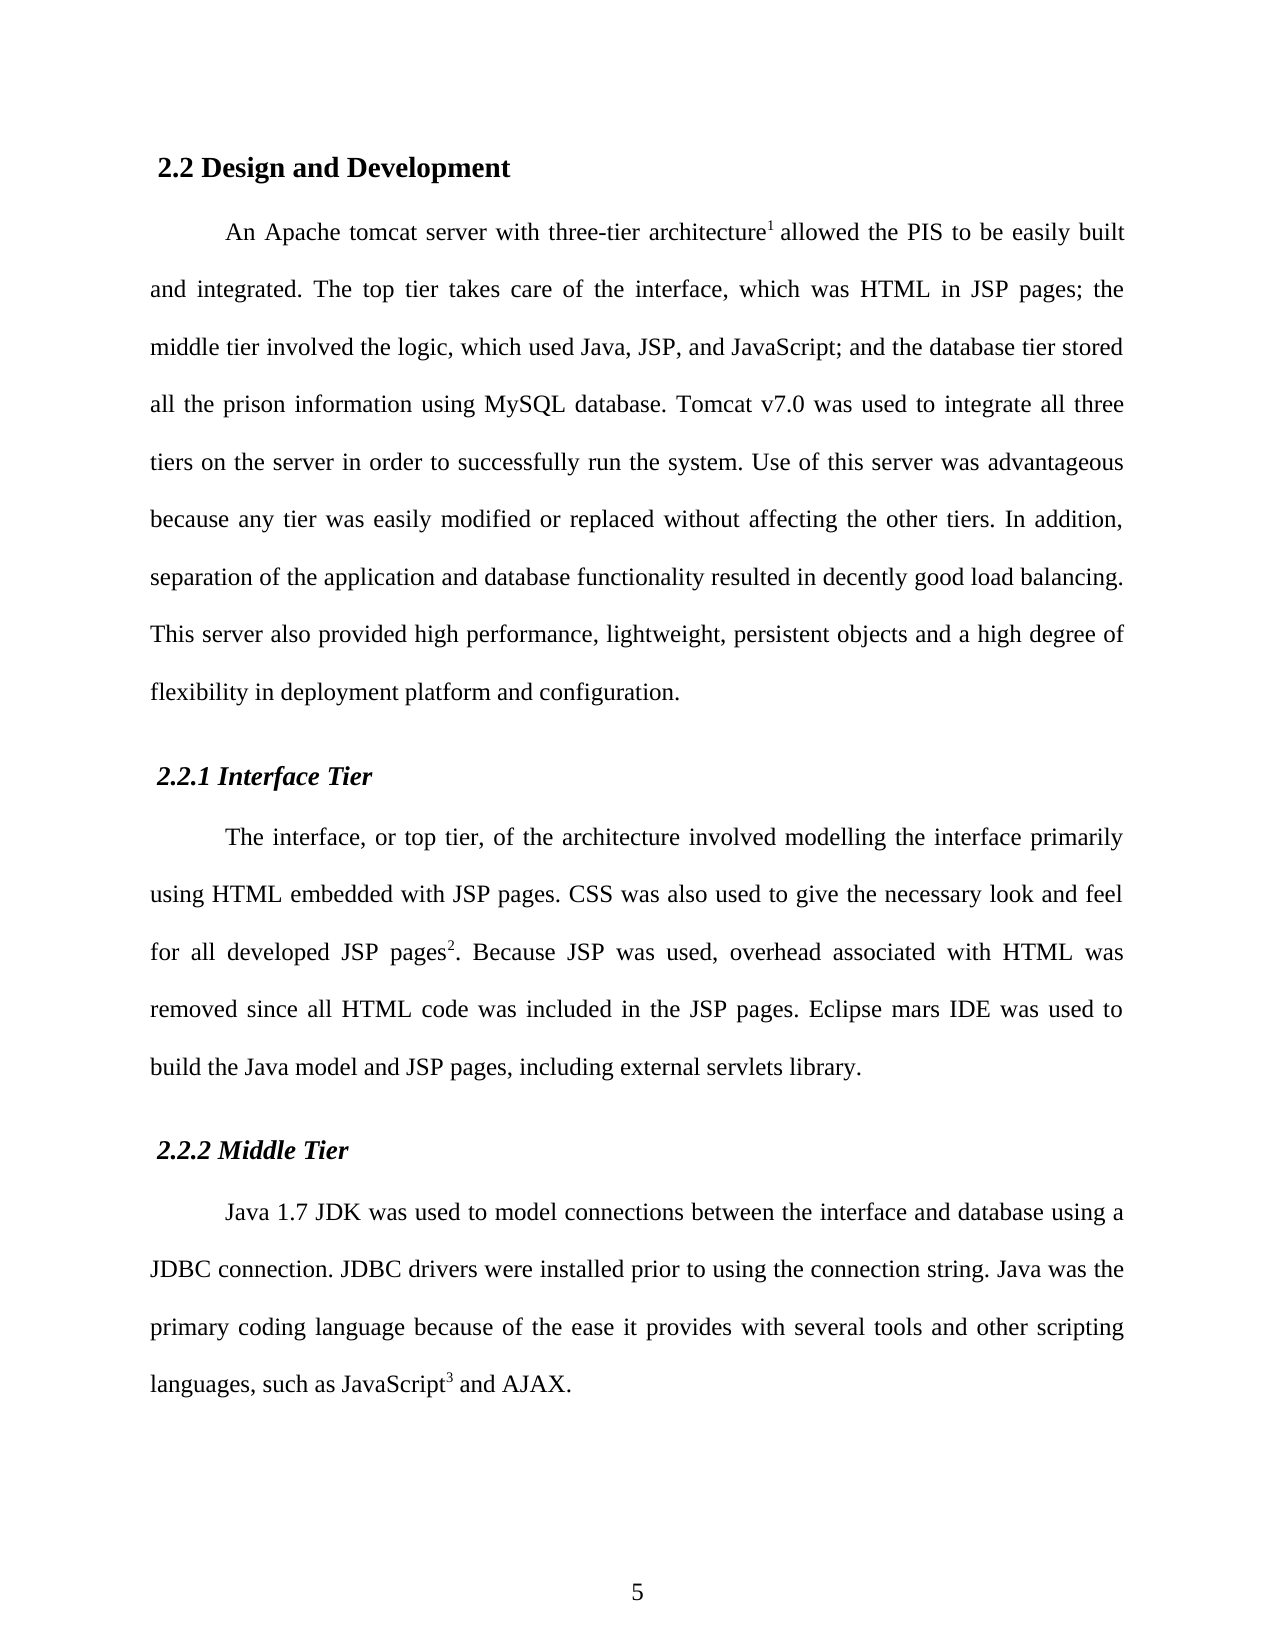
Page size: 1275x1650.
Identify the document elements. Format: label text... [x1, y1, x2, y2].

text Java 1.7 JDK was used to model connections between the interface and database using a JDBC connection. JDBC drivers were installed prior to using the connection string. Java was the primary coding language because of the ease it provides with several tools and other scripting languages, such as JavaScript3 and AJAX. [150, 1197, 1125, 1398]
text An Apache tomcat server with three-tier architecture1 allowed the PIS to be easily built and integrated. The top tier takes care of the interface, which was HTML in JSP pages; the middle tier involved the logic, which used Java, JSP, and JavaScript; and the database tier stored all the prison information using MySQL database. Tomcat v7.0 was used to integrate all three tiers on the server in order to successfully run the system. Use of this server was advantageous because any tier was easily modified or replaced without affecting the other tiers. In addition, separation of the application and database functionality resulted in decently good load balancing. This server also provided high performance, lightweight, persistent objects and a high degree of flexibility in deployment platform and configuration. [150, 217, 1125, 706]
subtitle 2.2 Design and Development [150, 150, 1125, 183]
subtitle 2.2.2 Middle Tier [150, 1134, 1125, 1166]
subtitle 2.2.1 Interface Tier [150, 759, 1125, 791]
text The interface, or top tier, of the architecture involved modelling the interface primarily using HTML embedded with JSP pages. CSS was also used to give the necessary look and feel for all developed JSP pages2. Because JSP was used, overhead associated with HTML was removed since all HTML code was included in the JSP pages. Eclipse mars IDE was used to build the Java model and JSP pages, including external servlets library. [150, 822, 1125, 1081]
